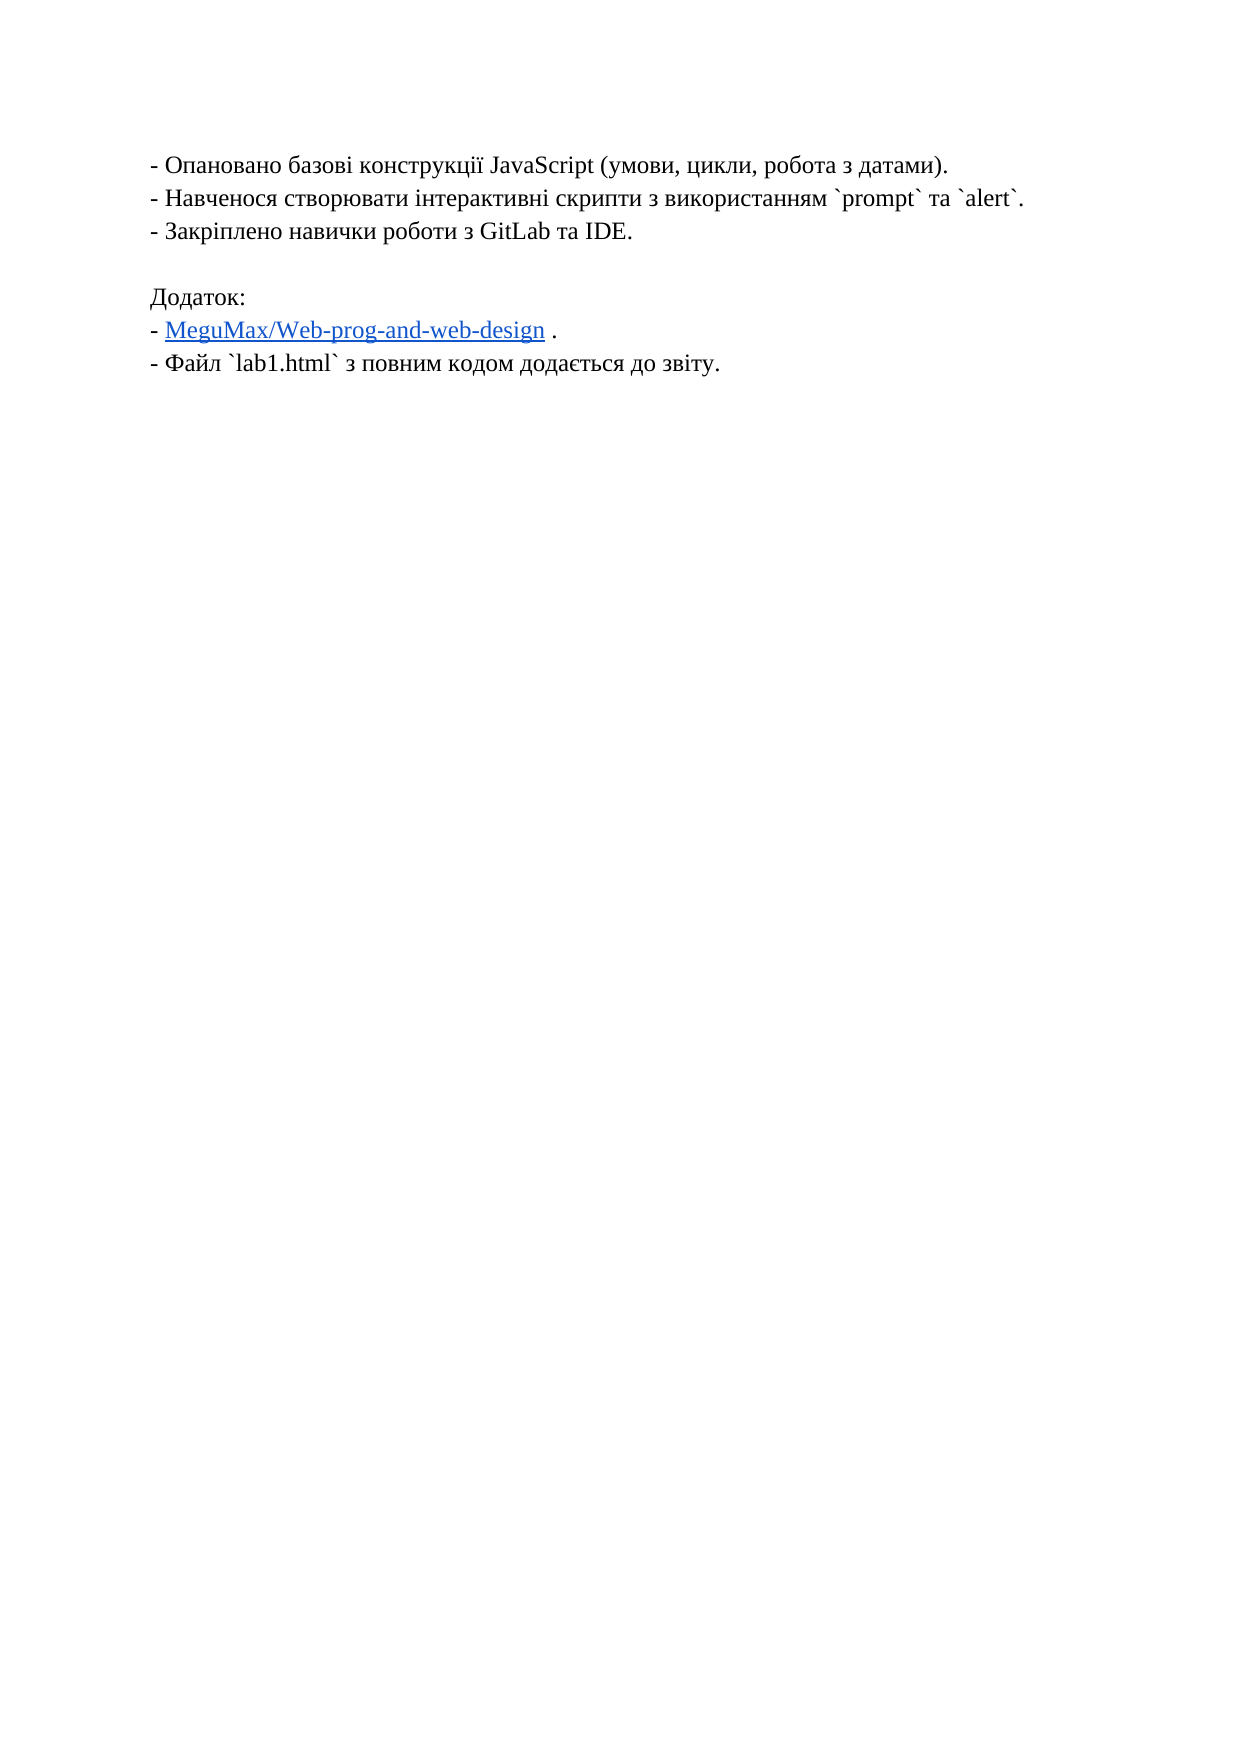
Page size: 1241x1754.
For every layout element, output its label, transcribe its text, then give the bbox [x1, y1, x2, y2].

text - Закріплено навички роботи з GitLab та IDE. [150, 216, 1090, 245]
text - MeguMax/Web-prog-and-web-design . [150, 315, 1090, 344]
text - Навченося створювати інтерактивні скрипти з використанням `prompt` та `alert`. [150, 183, 1090, 212]
text - Файл `lab1.html` з повним кодом додається до звіту. [150, 348, 1090, 377]
text Додаток: [150, 282, 1090, 311]
text - Опановано базові конструкції JavaScript (умови, цикли, робота з датами). [150, 150, 1090, 179]
